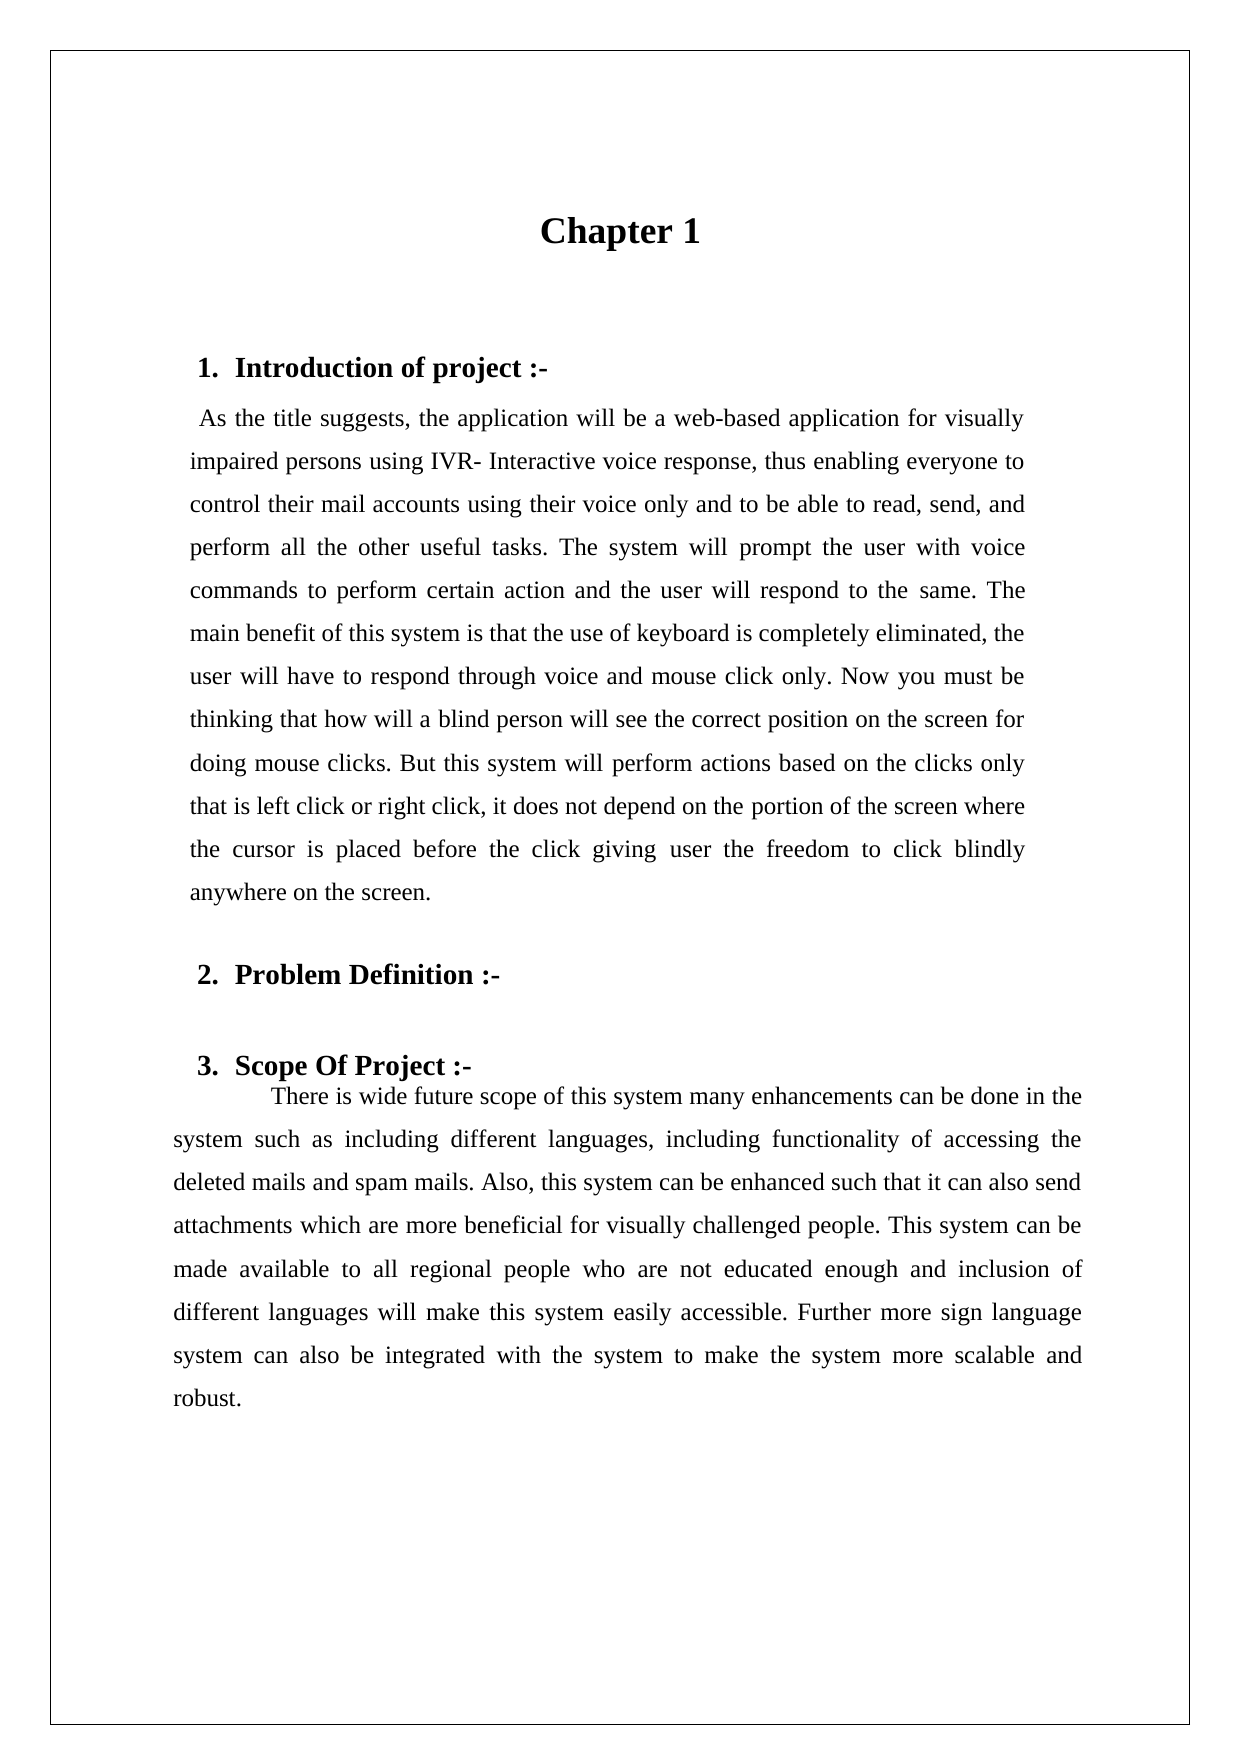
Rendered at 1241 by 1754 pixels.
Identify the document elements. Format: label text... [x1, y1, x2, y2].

text There is wide future scope of this system many enhancements can be done in the system such as including different languages, including functionality of accessing the deleted mails and spam mails. Also, this system can be enhanced such that it can also send attachments which are more beneficial for visually challenged people. This system can be made available to all regional people who are not educated enough and inclusion of different languages will make this system easily accessible. Further more sign language system can also be integrated with the system to make the system more scalable and robust. [173, 1081, 1083, 1412]
list Problem Definition :- [197, 957, 1107, 990]
list Scope Of Project :- [197, 1048, 1107, 1081]
text Chapter 1 [522, 208, 718, 251]
list Introduction of project :- [197, 350, 1107, 384]
text As the title suggests, the application will be a web-based application for visually impaired persons using IVR- Interactive voice response, thus enabling everyone to control their mail accounts using their voice only and to be able to read, send, and perform all the other useful tasks. The system will prompt the user with voice commands to perform certain action and the user will respond to the same. The main benefit of this system is that the use of keyboard is completely eliminated, the user will have to respond through voice and mouse click only. Now you must be thinking that how will a blind person will see the correct position on the screen for doing mouse clicks. But this system will perform actions based on the clicks only that is left click or right click, it does not depend on the portion of the screen where the cursor is placed before the click giving user the freedom to click blindly anywhere on the screen. [189, 403, 1025, 906]
